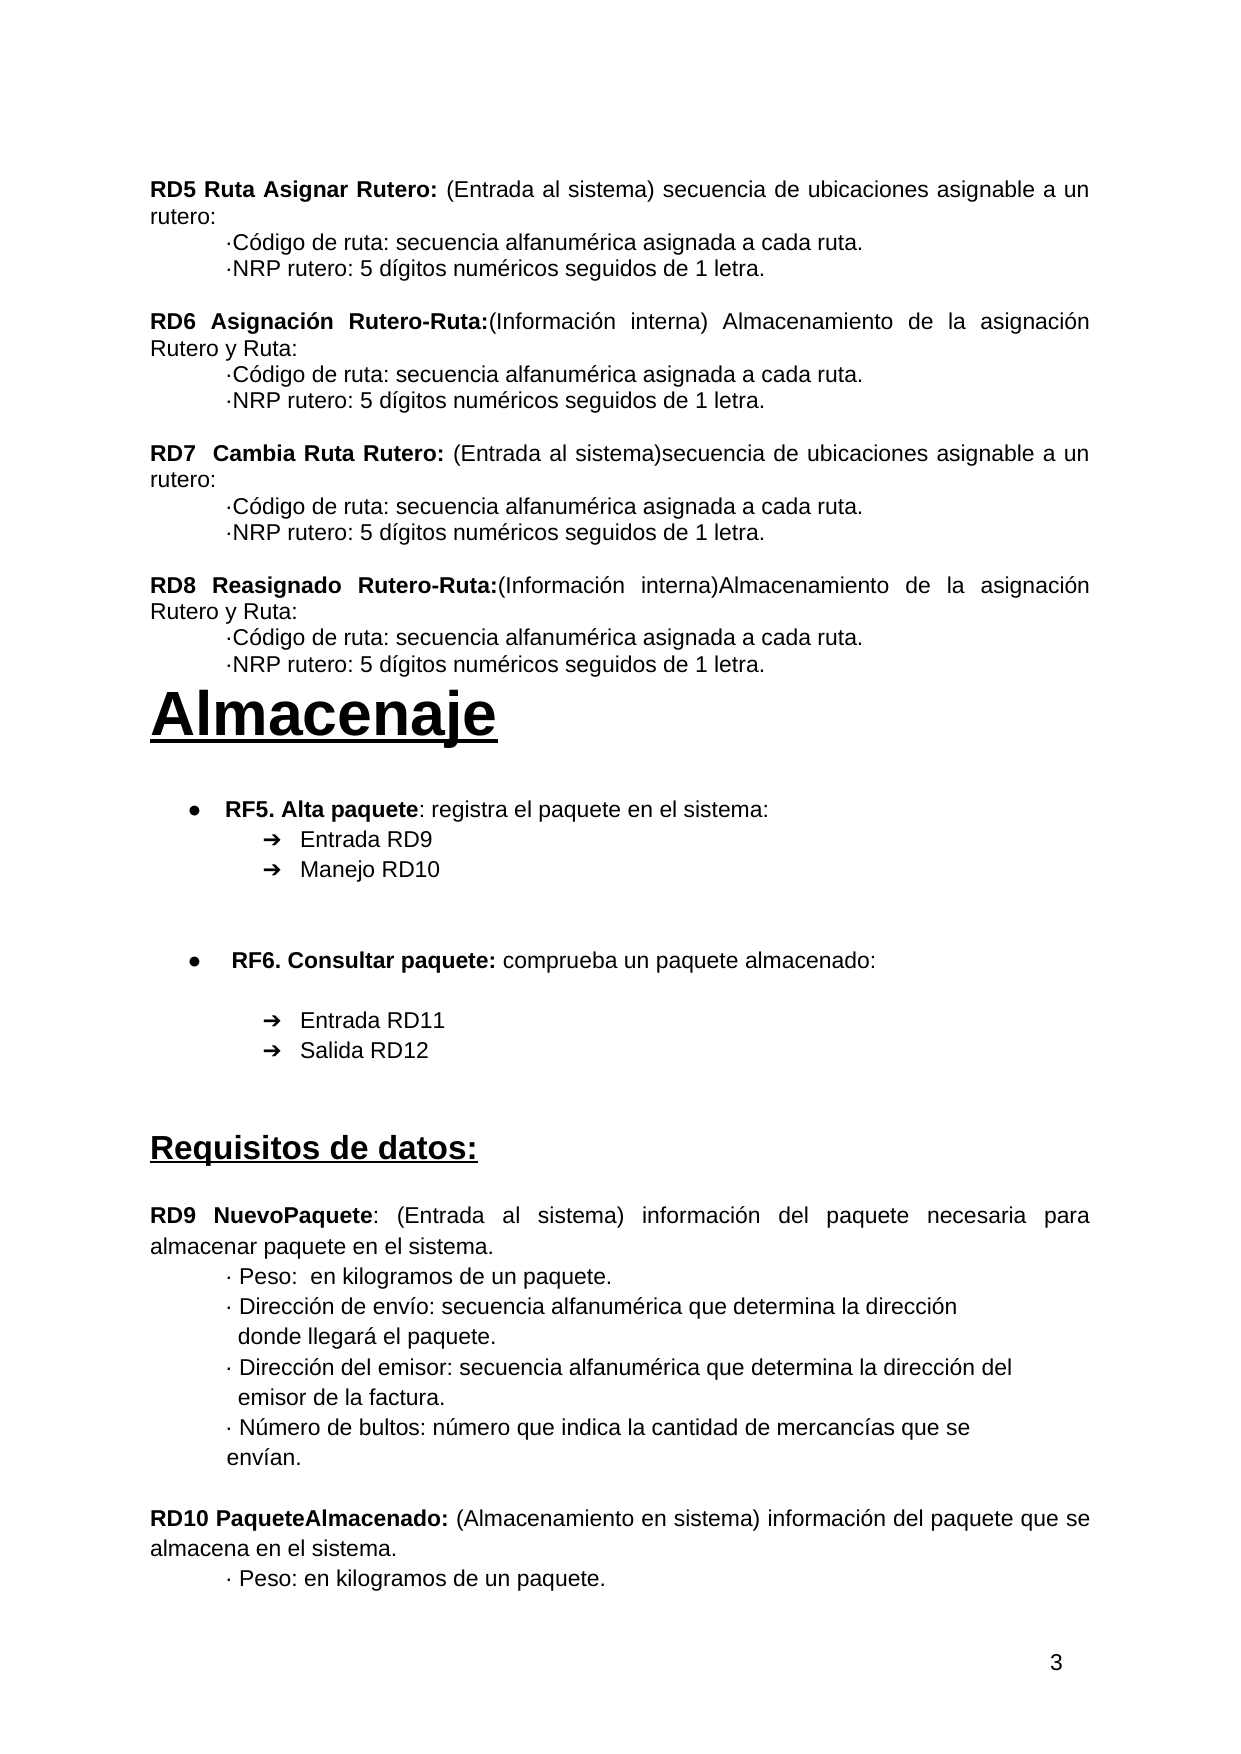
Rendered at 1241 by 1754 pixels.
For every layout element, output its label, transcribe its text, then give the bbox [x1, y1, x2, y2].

text RD7 Cambia Ruta Rutero: (Entrada al sistema)secuencia de ubicaciones asignable a un rutero: [150, 440, 1090, 493]
text RD5 Ruta Asignar Rutero: (Entrada al sistema) secuencia de ubicaciones asignable a un rutero: [150, 176, 1090, 229]
text RD10 PaqueteAlmacenado: (Almacenamiento en sistema) información del paquete que se almacena en el sistema. [150, 1504, 1090, 1561]
text ·NRP rutero: 5 dígitos numéricos seguidos de 1 letra. [150, 255, 1090, 282]
list RF5. Alta paquete: registra el paquete en el sistema: [187, 796, 1090, 822]
text · Peso: en kilogramos de un paquete. [150, 1263, 1090, 1289]
text ·NRP rutero: 5 dígitos numéricos seguidos de 1 letra. [150, 519, 1090, 545]
text ·Código de ruta: secuencia alfanumérica asignada a cada ruta. [150, 361, 1090, 387]
list Entrada RD9 [262, 826, 1090, 852]
text · Dirección de envío: secuencia alfanumérica que determina la dirección [150, 1293, 1090, 1319]
text emisor de la factura. [150, 1384, 1090, 1410]
text RD9 NuevoPaquete: (Entrada al sistema) información del paquete necesaria para almacenar paquete en el sistema. [150, 1202, 1090, 1259]
text Almacenaje [150, 677, 1090, 749]
text RD6 Asignación Rutero-Ruta:(Información interna) Almacenamiento de la asignación Rutero y Ruta: [150, 308, 1090, 361]
text ·NRP rutero: 5 dígitos numéricos seguidos de 1 letra. [150, 651, 1090, 677]
list Entrada RD11 [262, 1007, 1090, 1033]
text ·Código de ruta: secuencia alfanumérica asignada a cada ruta. [150, 493, 1090, 519]
text · Peso: en kilogramos de un paquete. [150, 1565, 1090, 1591]
list Salida RD12 [262, 1037, 1090, 1064]
text RD8 Reasignado Rutero-Ruta:(Información interna)Almacenamiento de la asignación Rutero y Ruta: [150, 572, 1090, 624]
text Requisitos de datos: [150, 1128, 1090, 1166]
text envían. [150, 1444, 1090, 1470]
list Manejo RD10 [262, 856, 1090, 882]
text donde llegará el paquete. [150, 1323, 1090, 1349]
text ·NRP rutero: 5 dígitos numéricos seguidos de 1 letra. [150, 387, 1090, 413]
text · Dirección del emisor: secuencia alfanumérica que determina la dirección del [150, 1353, 1090, 1380]
text ·Código de ruta: secuencia alfanumérica asignada a cada ruta. [150, 229, 1090, 255]
list RF6. Consultar paquete: comprueba un paquete almacenado: [187, 947, 1090, 973]
text · Número de bultos: número que indica la cantidad de mercancías que se [150, 1414, 1090, 1440]
text ·Código de ruta: secuencia alfanumérica asignada a cada ruta. [150, 624, 1090, 651]
